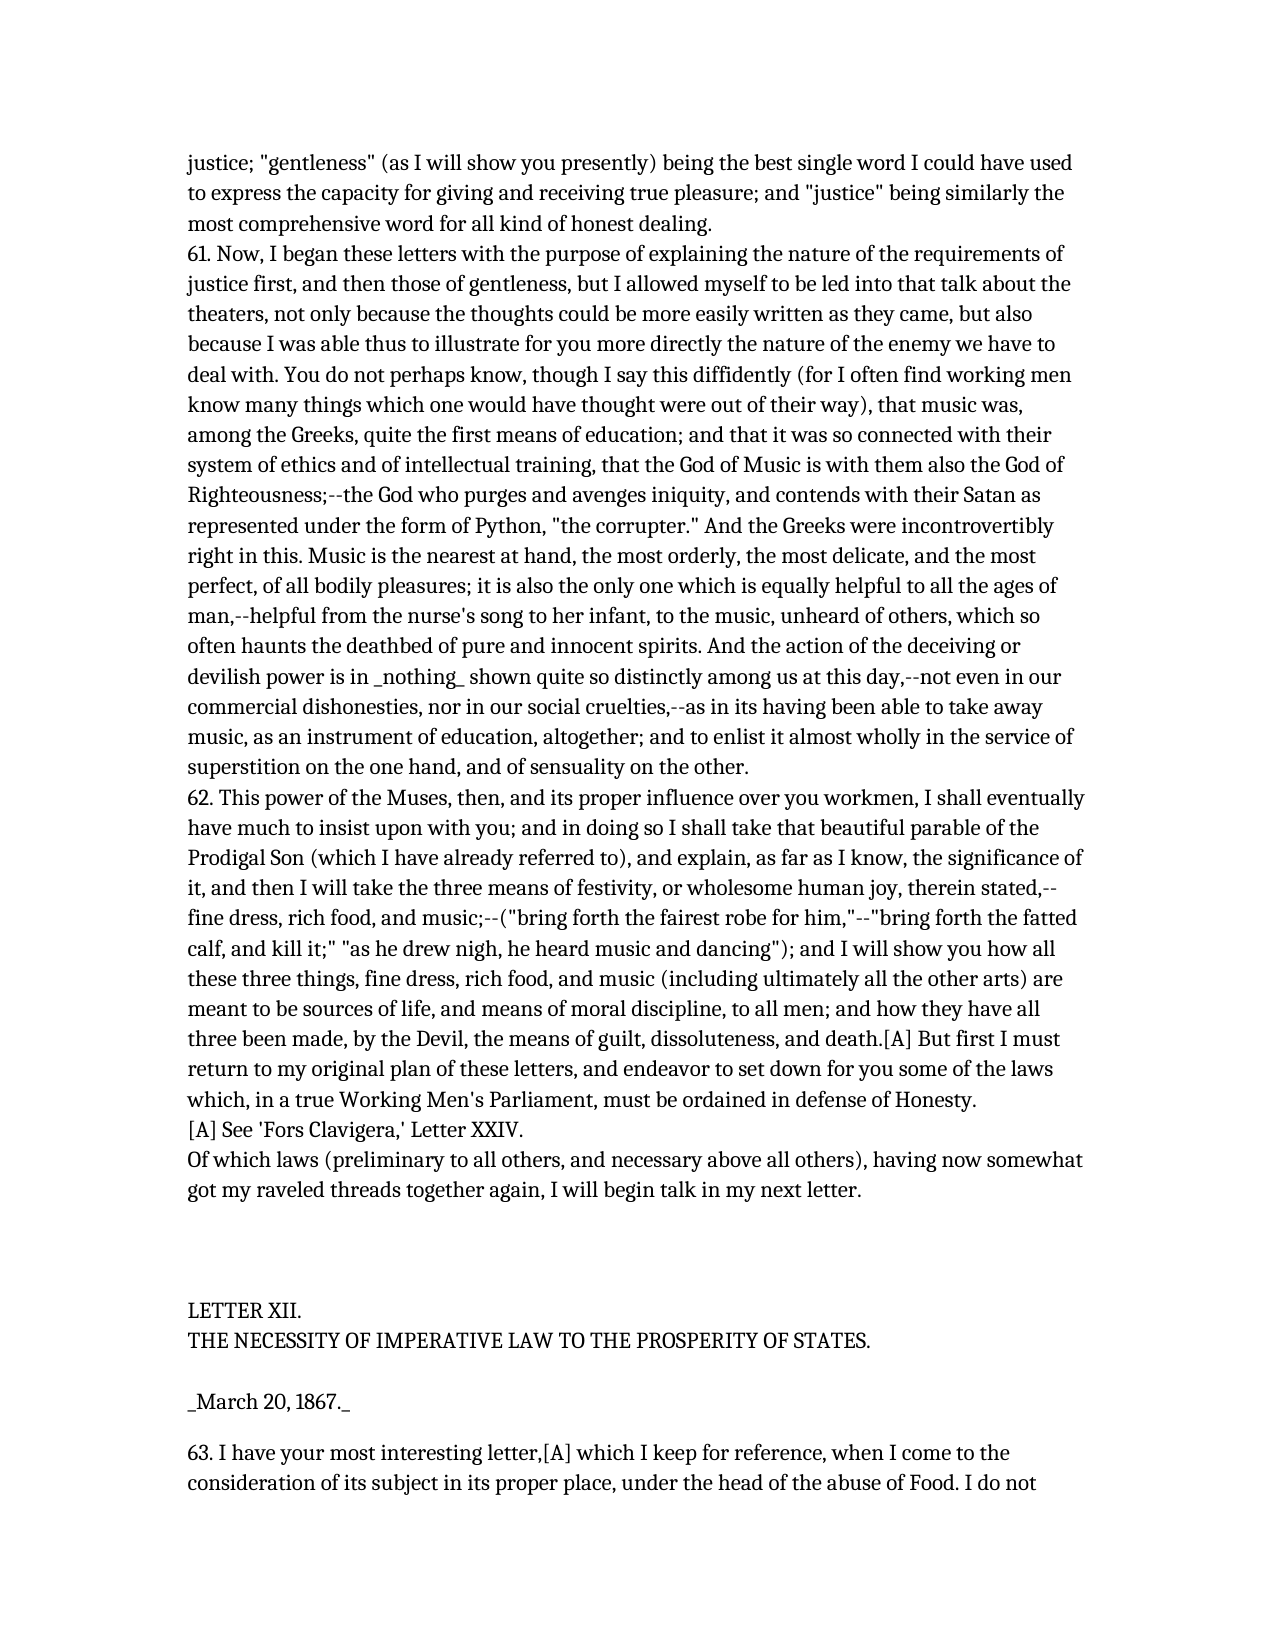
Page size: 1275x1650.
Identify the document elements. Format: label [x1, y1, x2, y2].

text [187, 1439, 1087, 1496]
text [187, 150, 1087, 1415]
